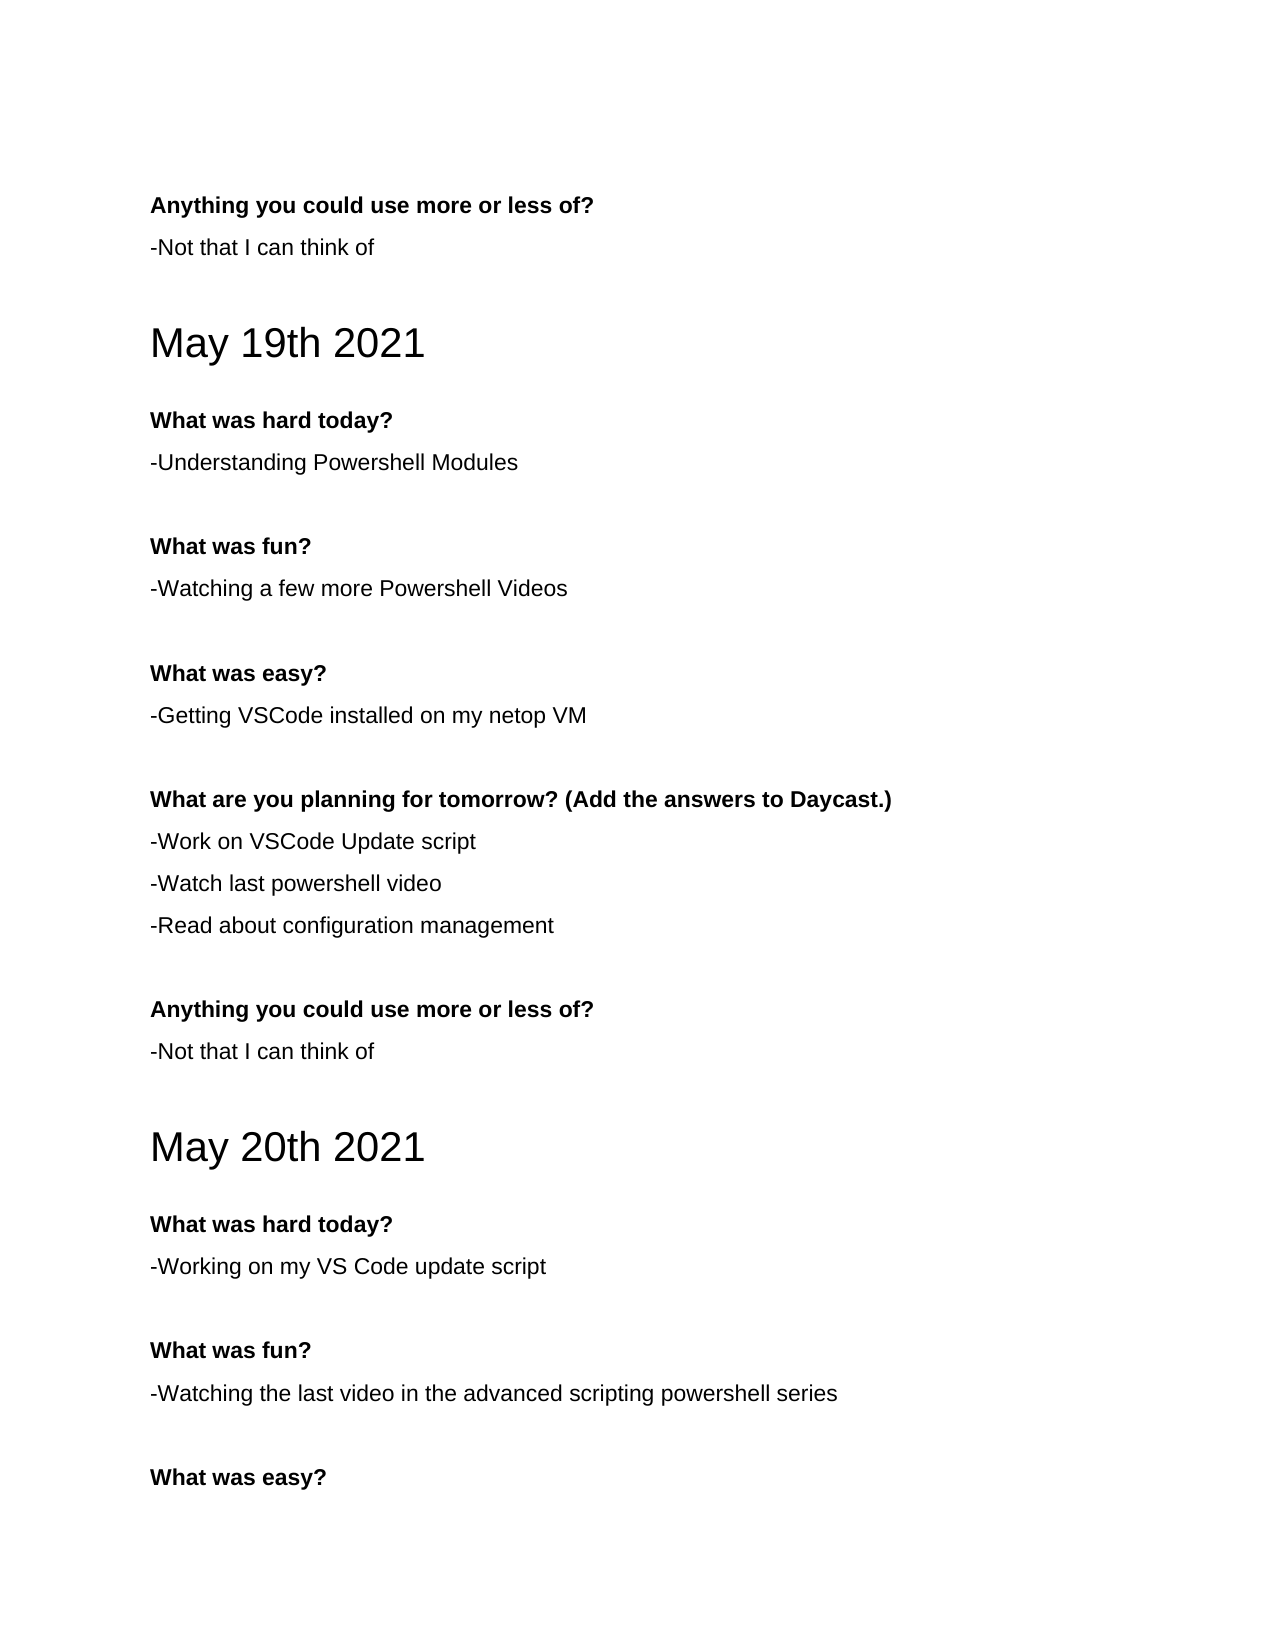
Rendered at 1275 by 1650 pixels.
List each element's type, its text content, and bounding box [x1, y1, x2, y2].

text What was hard today? [150, 1211, 1125, 1238]
text -Read about configuration management [150, 912, 1125, 938]
text What was fun? [150, 533, 1125, 560]
text -Working on my VS Code update script [150, 1253, 1125, 1280]
text What was easy? [150, 659, 1125, 686]
text -Watching a few more Powershell Videos [150, 575, 1125, 602]
text What was hard today? [150, 407, 1125, 433]
text -Watch last powershell video [150, 870, 1125, 896]
text -Watching the last video in the advanced scripting powershell series [150, 1379, 1125, 1406]
text What are you planning for tomorrow? (Add the answers to Daycast.) [150, 786, 1125, 812]
text -Understanding Powershell Modules [150, 449, 1125, 476]
text Anything you could use more or less of? [150, 996, 1125, 1023]
text -Not that I can think of [150, 1038, 1125, 1065]
subtitle May 19th 2021 [150, 318, 1125, 366]
text -Not that I can think of [150, 234, 1125, 261]
text What was fun? [150, 1337, 1125, 1364]
text -Getting VSCode installed on my netop VM [150, 702, 1125, 728]
subtitle May 20th 2021 [150, 1122, 1125, 1170]
text -Work on VSCode Update script [150, 828, 1125, 854]
text Anything you could use more or less of? [150, 192, 1125, 218]
text What was easy? [150, 1464, 1125, 1490]
